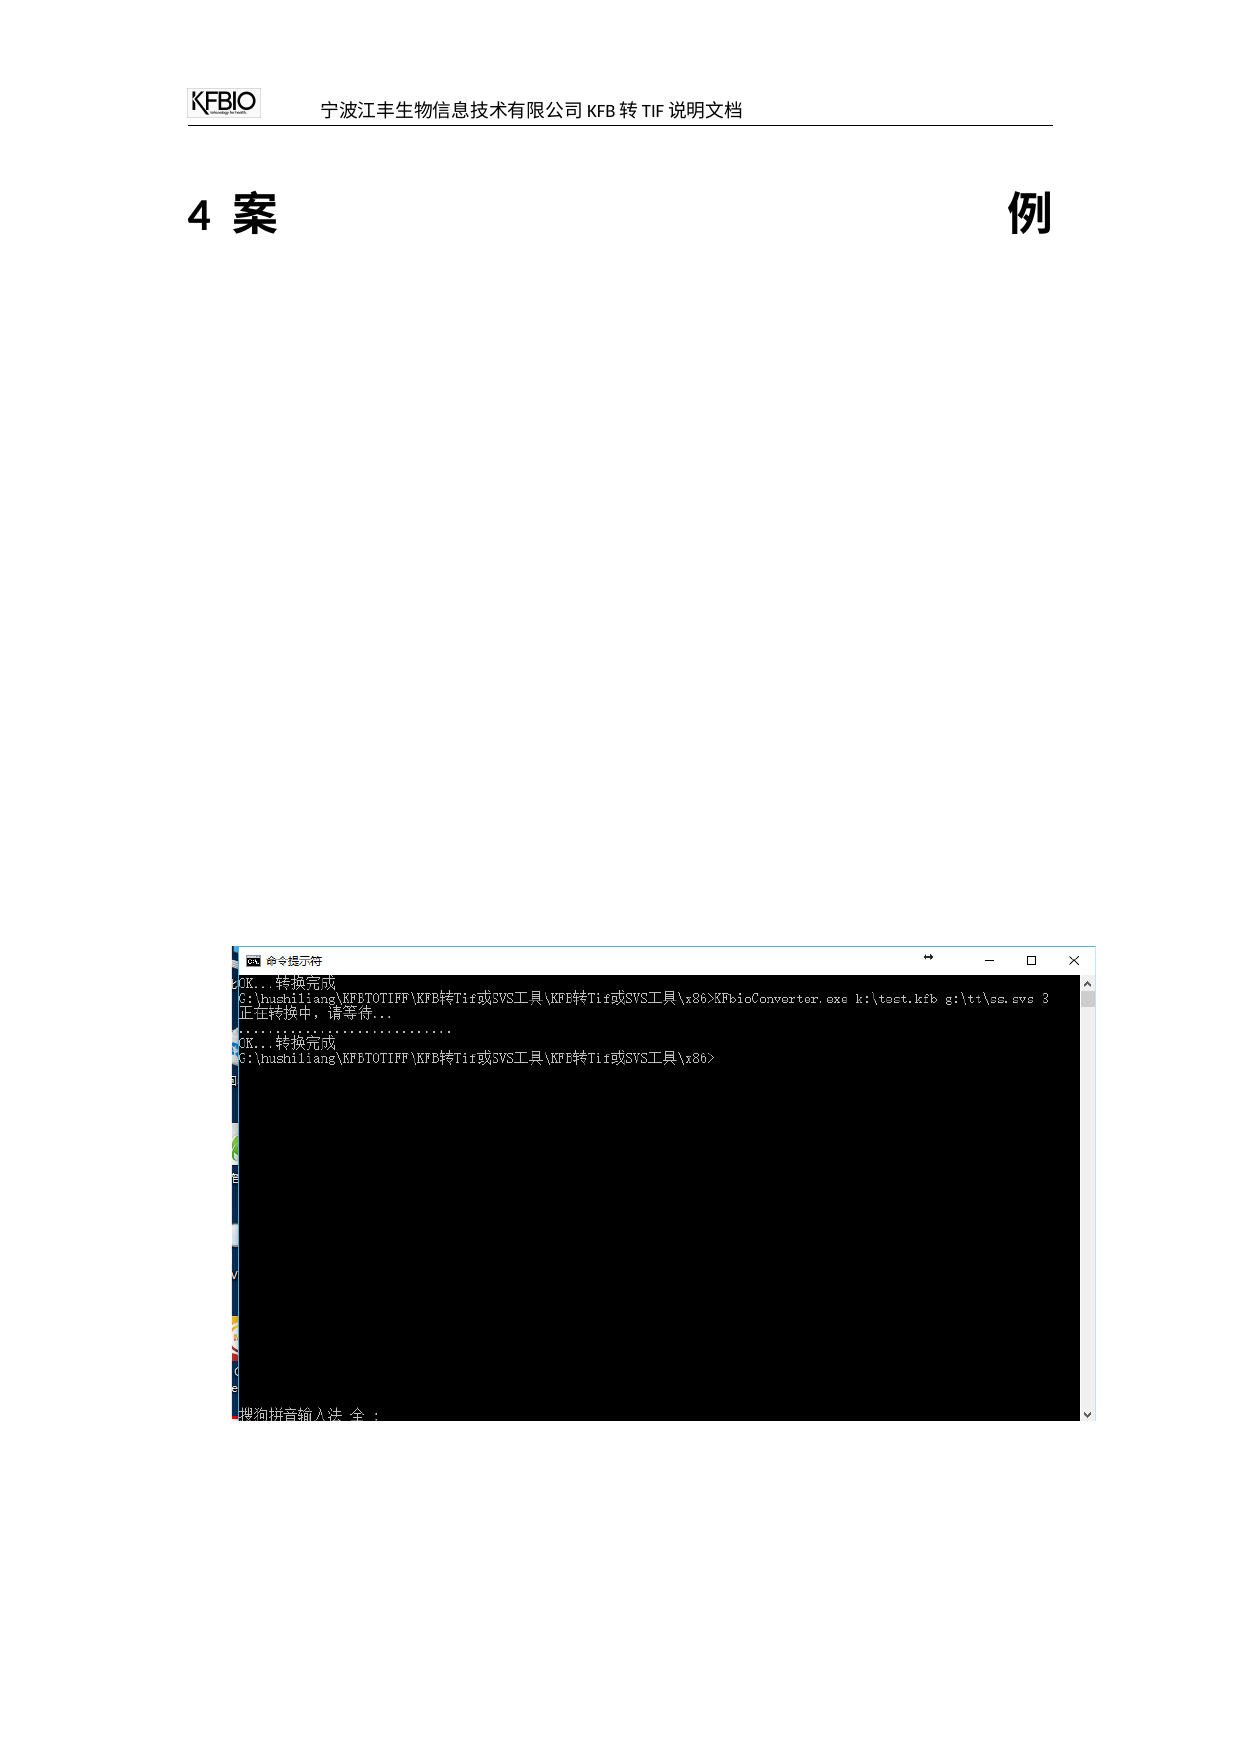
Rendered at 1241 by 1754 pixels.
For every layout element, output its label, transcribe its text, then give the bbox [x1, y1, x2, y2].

picture [187, 88, 261, 118]
picture [231, 946, 1096, 1421]
